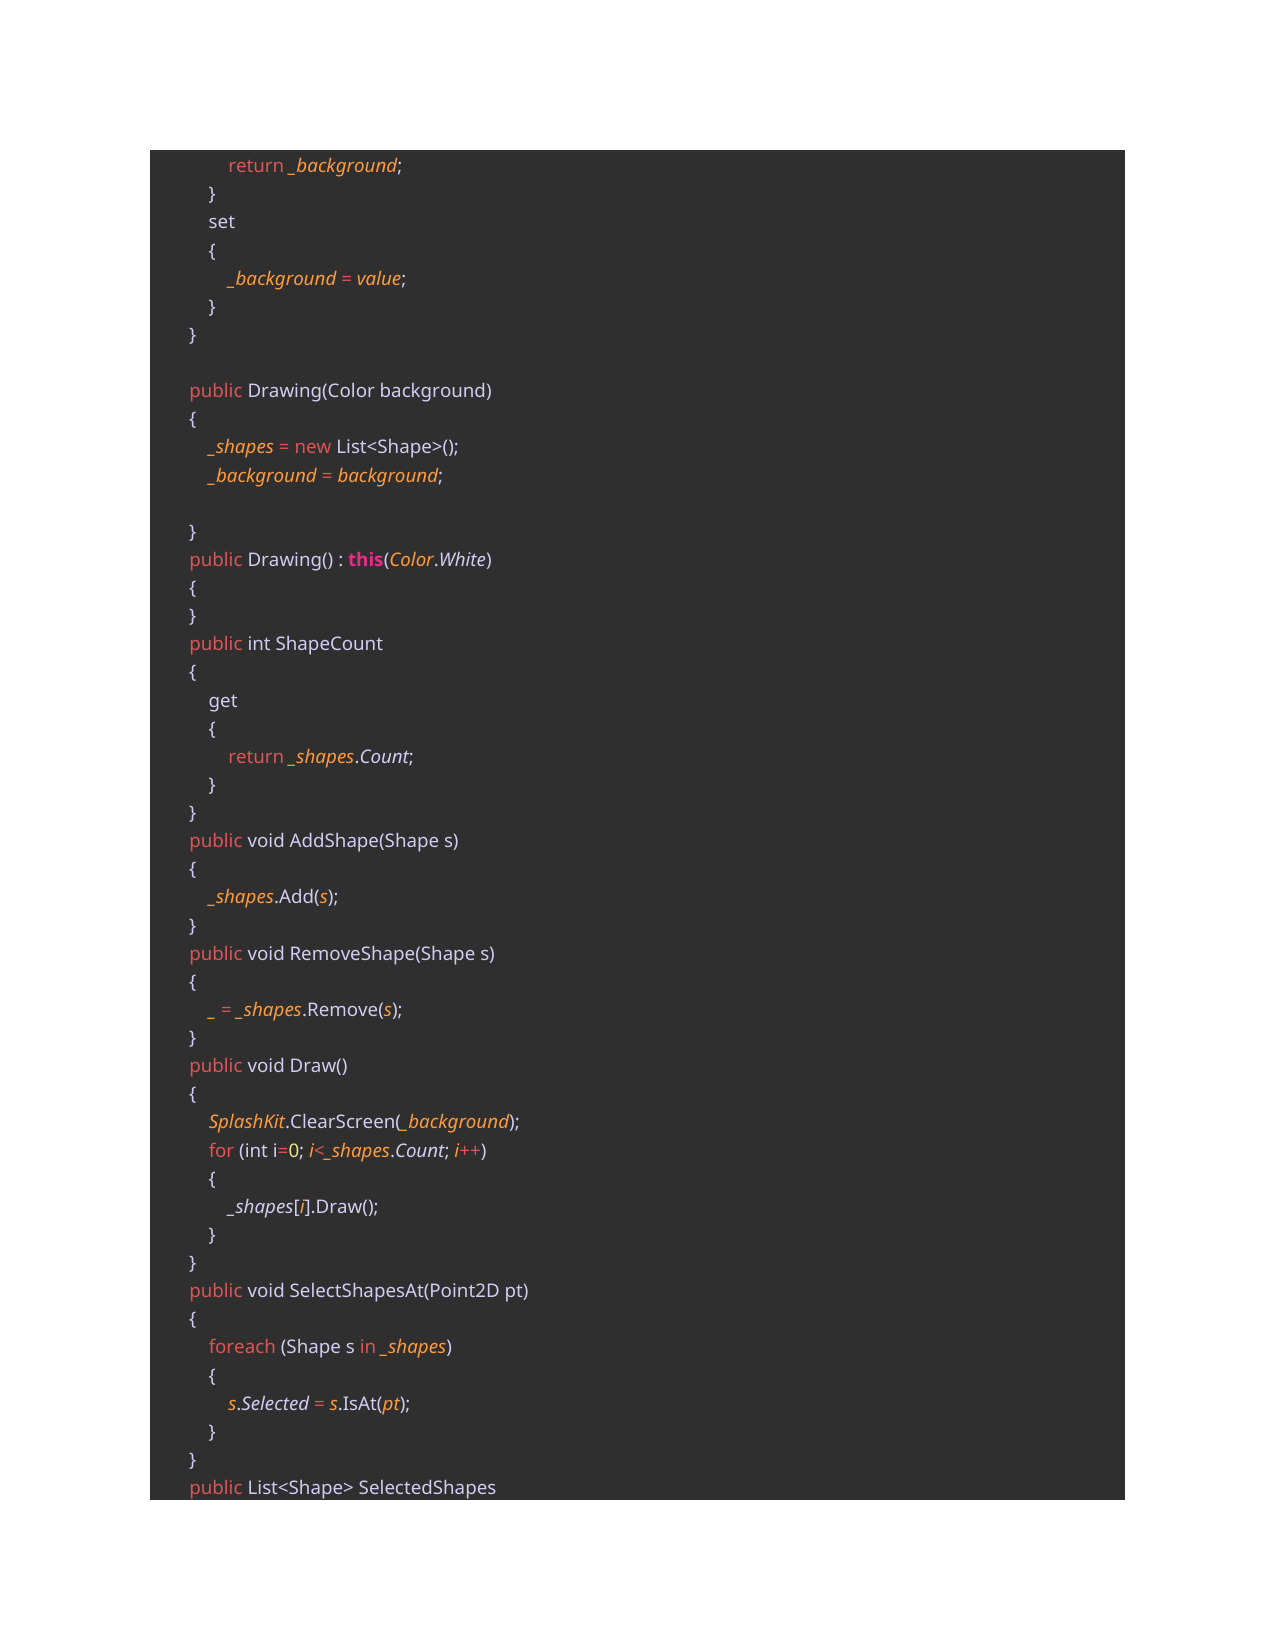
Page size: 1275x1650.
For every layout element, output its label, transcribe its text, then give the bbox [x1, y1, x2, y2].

text } [150, 1247, 1125, 1275]
text { [150, 1359, 1125, 1387]
text } [150, 1416, 1125, 1444]
text public Drawing(Color background) [150, 375, 1125, 403]
text { [150, 403, 1125, 431]
text { [150, 234, 1125, 262]
text public int ShapeCount [150, 628, 1125, 656]
text _background = value; [150, 262, 1125, 291]
text { [150, 1162, 1125, 1191]
text public void SelectShapesAt(Point2D pt) [150, 1275, 1125, 1303]
text { [150, 853, 1125, 881]
text } [150, 909, 1125, 937]
text } [150, 769, 1125, 797]
text public List<Shape> SelectedShapes [150, 1472, 1125, 1500]
text { [150, 572, 1125, 600]
text _background = background; [150, 459, 1125, 487]
text public void RemoveShape(Shape s) [150, 937, 1125, 966]
text for (int i=0; i<_shapes.Count; i++) [150, 1134, 1125, 1162]
text } [150, 797, 1125, 825]
text } [150, 516, 1125, 544]
text _shapes[i].Draw(); [150, 1191, 1125, 1219]
text get [150, 684, 1125, 712]
text { [150, 1078, 1125, 1106]
text SplashKit.ClearScreen(_background); [150, 1106, 1125, 1134]
text set [150, 206, 1125, 234]
text { [150, 656, 1125, 684]
text _shapes.Add(s); [150, 881, 1125, 909]
text } [150, 1444, 1125, 1472]
text } [150, 178, 1125, 206]
text _shapes = new List<Shape>(); [150, 431, 1125, 459]
text } [150, 600, 1125, 628]
text { [150, 1303, 1125, 1331]
text { [150, 966, 1125, 994]
text { [150, 712, 1125, 741]
text } [150, 319, 1125, 347]
text return _shapes.Count; [150, 741, 1125, 769]
text return _background; [150, 150, 1125, 178]
text _ = _shapes.Remove(s); [150, 994, 1125, 1022]
text } [150, 291, 1125, 319]
text public Drawing() : this(Color.White) [150, 544, 1125, 572]
text public void AddShape(Shape s) [150, 825, 1125, 853]
text } [150, 1219, 1125, 1247]
text public void Draw() [150, 1050, 1125, 1078]
text } [150, 1022, 1125, 1050]
text foreach (Shape s in _shapes) [150, 1331, 1125, 1359]
text s.Selected = s.IsAt(pt); [150, 1387, 1125, 1416]
